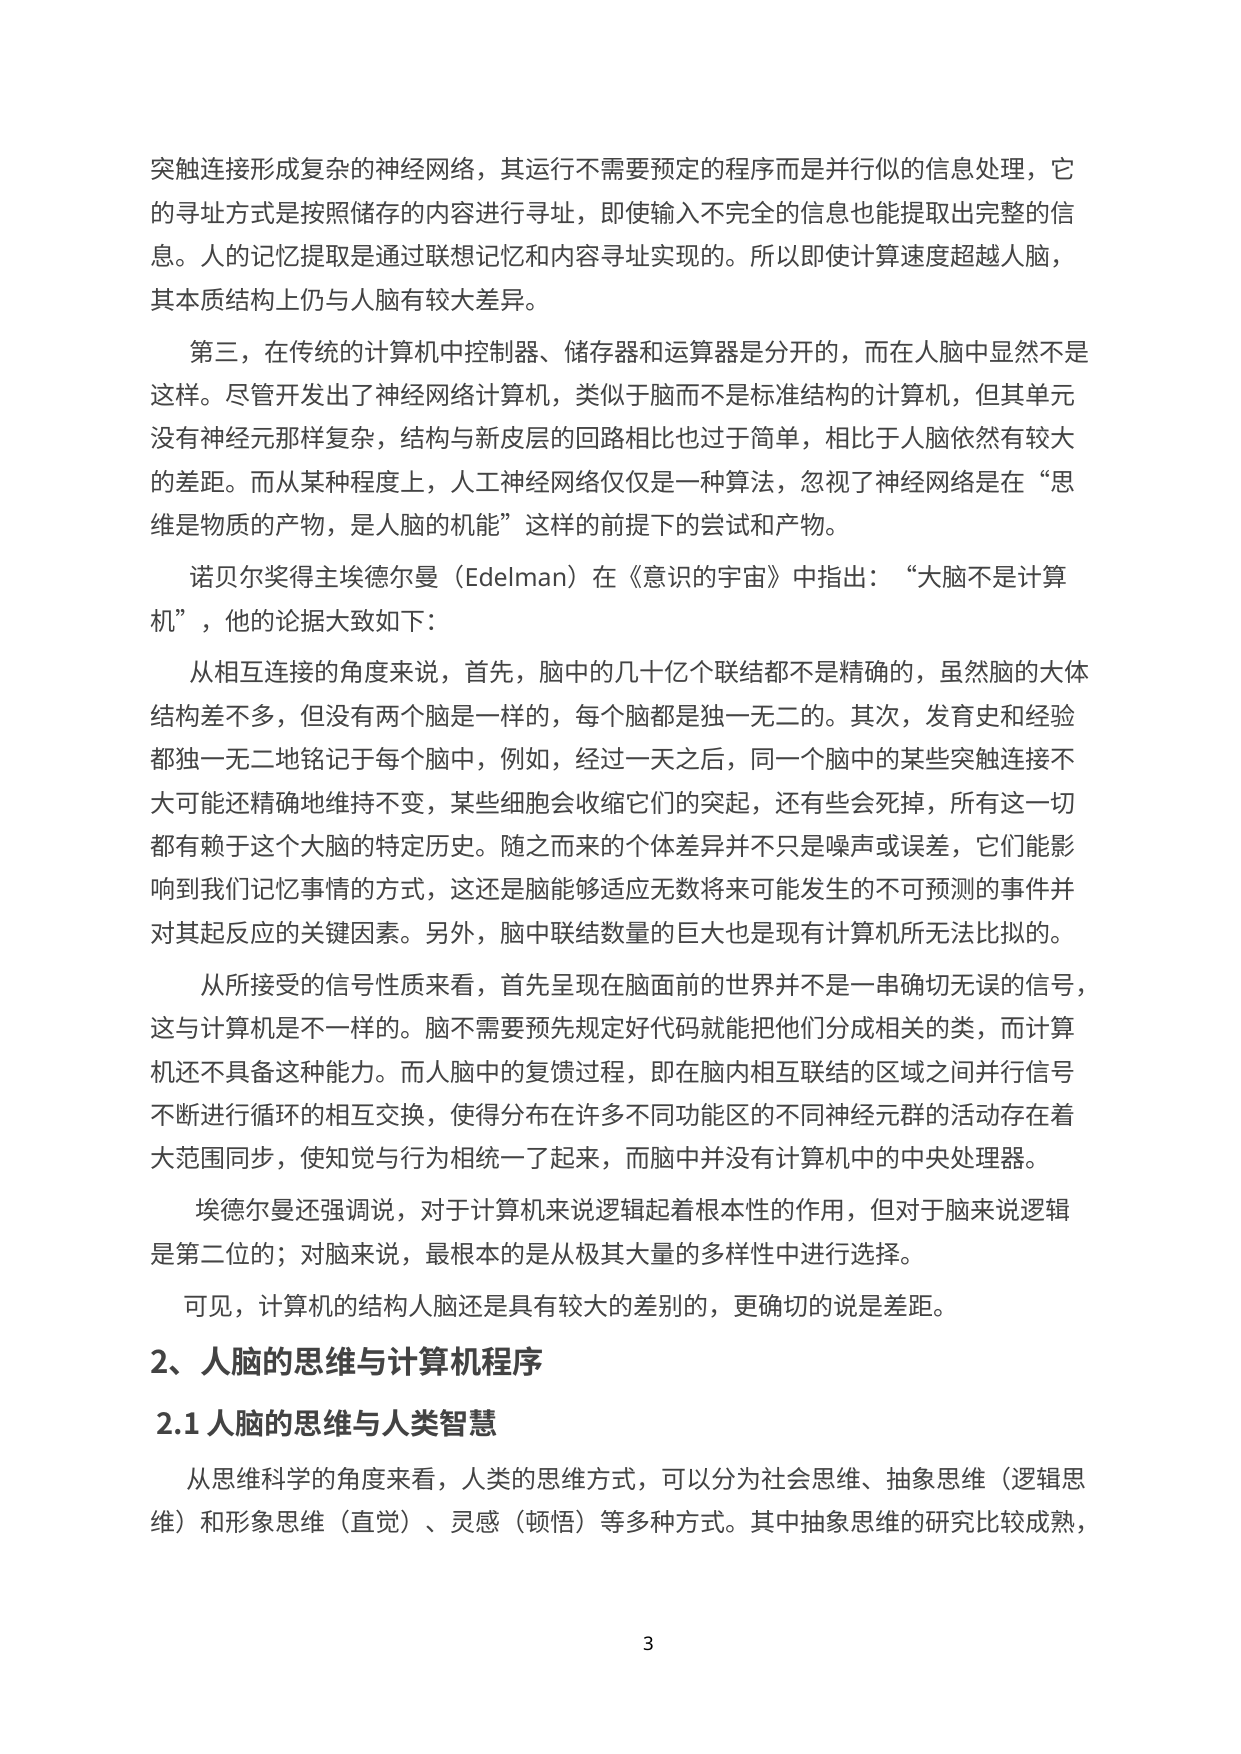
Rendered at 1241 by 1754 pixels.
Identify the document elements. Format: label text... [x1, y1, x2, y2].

text 从相互连接的角度来说，首先，脑中的几十亿个联结都不是精确的，虽然脑的大体结构差不多，但没有两个脑是一样的，每个脑都是独一无二的。其次，发育史和经验都独一无二地铭记于每个脑中，例如，经过一天之后，同一个脑中的某些突触连接不大可能还精确地维持不变，某些细胞会收缩它们的突起，还有些会死掉，所有这一切都有赖于这个大脑的特定历史。随之而来的个体差异并不只是噪声或误差，它们能影响到我们记忆事情的方式，这还是脑能够适应无数将来可能发生的不可预测的事件并对其起反应的关键因素。另外，脑中联结数量的巨大也是现有计算机所无法比拟的。 [150, 653, 1090, 950]
text 从所接受的信号性质来看，首先呈现在脑面前的世界并不是一串确切无误的信号，这与计算机是不一样的。脑不需要预先规定好代码就能把他们分成相关的类，而计算机还不具备这种能力。而人脑中的复馈过程，即在脑内相互联结的区域之间并行信号不断进行循环的相互交换，使得分布在许多不同功能区的不同神经元群的活动存在着大范围同步，使知觉与行为相统一了起来，而脑中并没有计算机中的中央处理器。 [150, 965, 1090, 1175]
text 2.1人脑的思维与人类智慧 [150, 1400, 1090, 1442]
text 第三，在传统的计算机中控制器、储存器和运算器是分开的，而在人脑中显然不是这样。尽管开发出了神经网络计算机，类似于脑而不是标准结构的计算机，但其单元没有神经元那样复杂，结构与新皮层的回路相比也过于简单，相比于人脑依然有较大的差距。而从某种程度上，人工神经网络仅仅是一种算法，忽视了神经网络是在“思维是物质的产物，是人脑的机能”这样的前提下的尝试和产物。 [150, 332, 1090, 542]
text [150, 1459, 1090, 1539]
text 诺贝尔奖得主埃德尔曼（Edelman）在《意识的宇宙》中指出：“大脑不是计算机”，他的论据大致如下： [150, 558, 1090, 637]
text 可见，计算机的结构人脑还是具有较大的差别的，更确切的说是差距。 [150, 1286, 1090, 1322]
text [150, 150, 1090, 317]
text 2、人脑的思维与计算机程序 [150, 1338, 1090, 1383]
text 埃德尔曼还强调说，对于计算机来说逻辑起着根本性的作用，但对于脑来说逻辑是第二位的；对脑来说，最根本的是从极其大量的多样性中进行选择。 [150, 1191, 1090, 1270]
